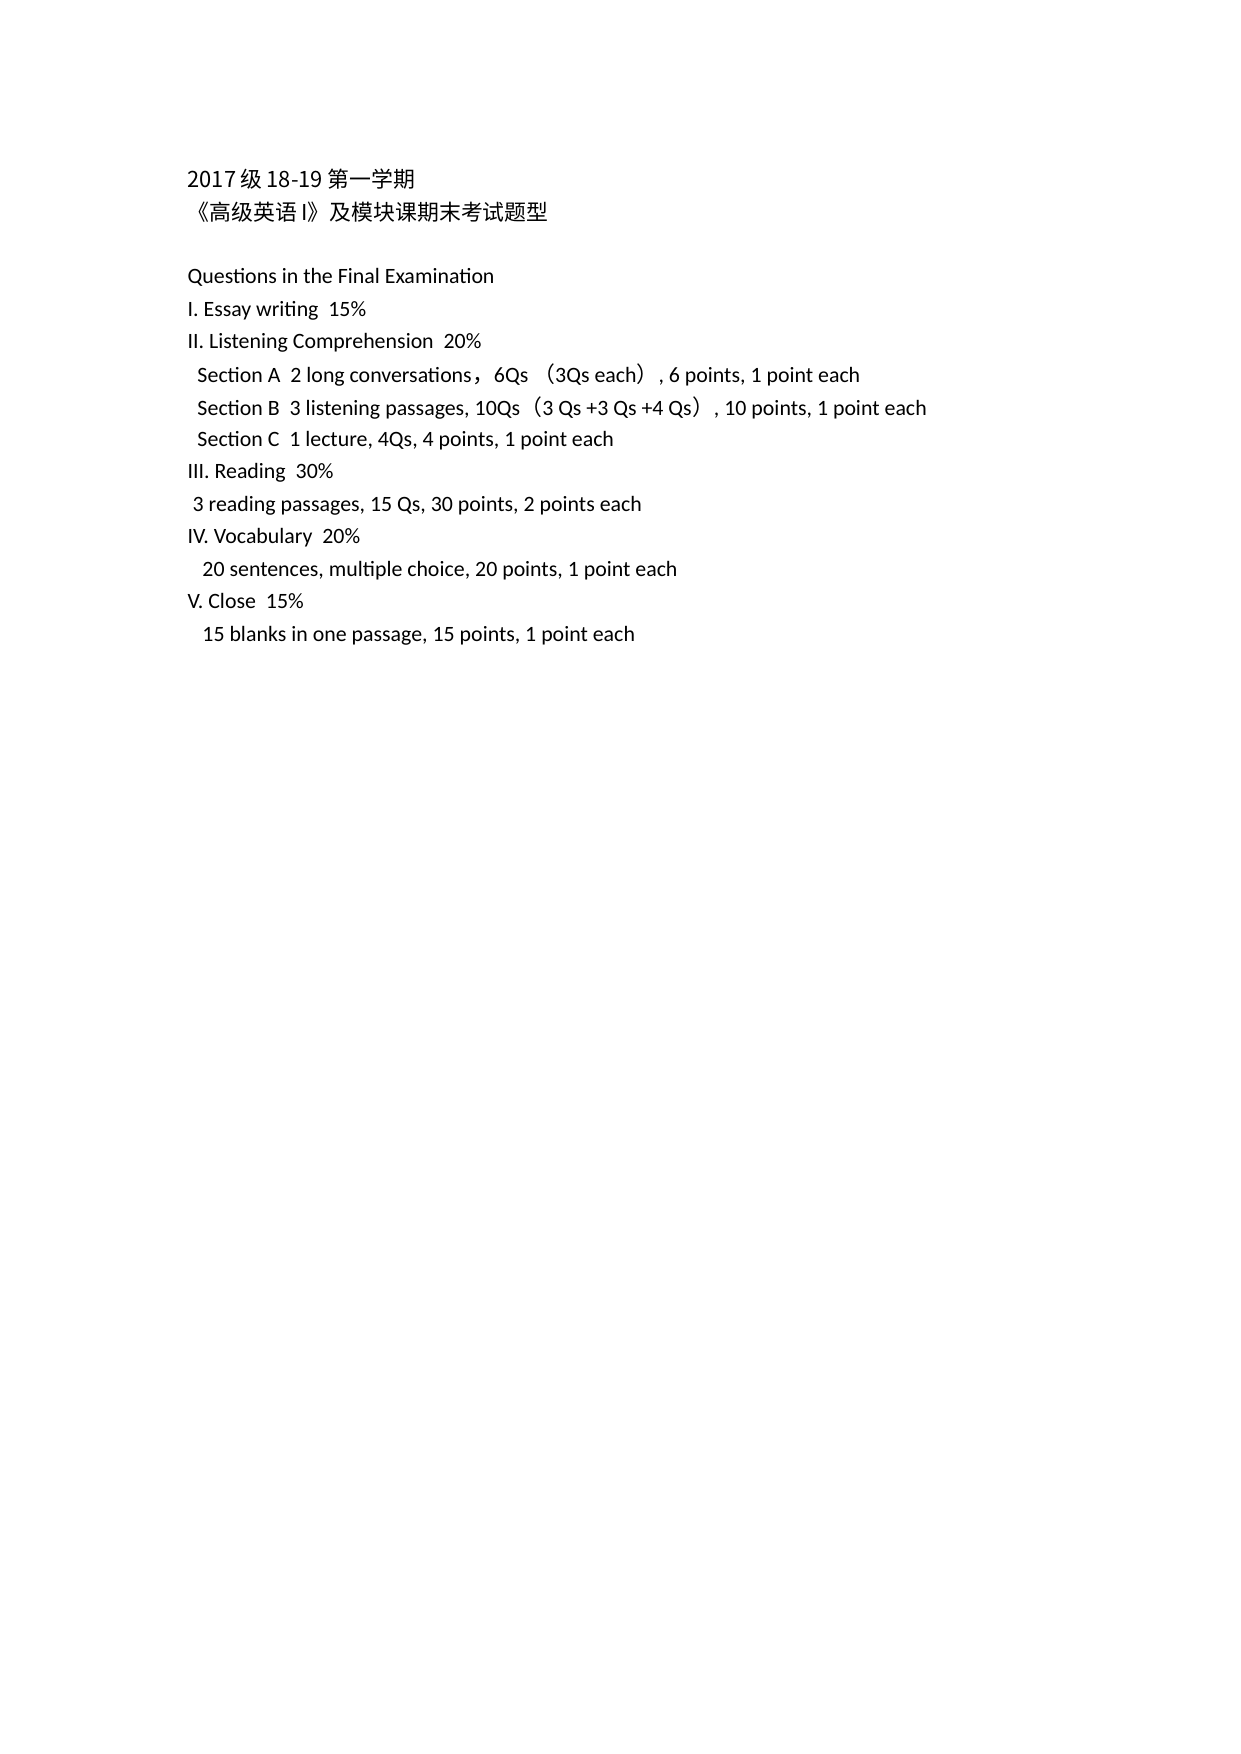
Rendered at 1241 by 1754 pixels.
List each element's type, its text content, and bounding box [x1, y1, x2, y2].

text 《高级英语I》及模块课期末考试题型 [187, 194, 1053, 227]
text Section C 1 lecture, 4Qs, 4 points, 1 point each [187, 422, 1053, 454]
text II. Listening Comprehension 20% [187, 324, 1053, 357]
text 3 reading passages, 15 Qs, 30 points, 2 points each [187, 487, 1053, 519]
text 15 blanks in one passage, 15 points, 1 point each [187, 617, 1053, 649]
text 20 sentences, multiple choice, 20 points, 1 point each [187, 552, 1053, 584]
text I. Essay writing 15% [187, 292, 1053, 324]
text Section B 3 listening passages, 10Qs（3 Qs +3 Qs +4 Qs）, 10 points, 1 point each [187, 389, 1053, 422]
text IV. Vocabulary 20% [187, 519, 1053, 552]
text Section A 2 long conversations，6Qs （3Qs each）, 6 points, 1 point each [187, 357, 1053, 389]
text V. Close 15% [187, 584, 1053, 617]
text 2017级18-19第一学期 [187, 162, 1053, 194]
text III. Reading 30% [187, 454, 1053, 487]
text Questions in the Final Examination [187, 259, 1053, 292]
